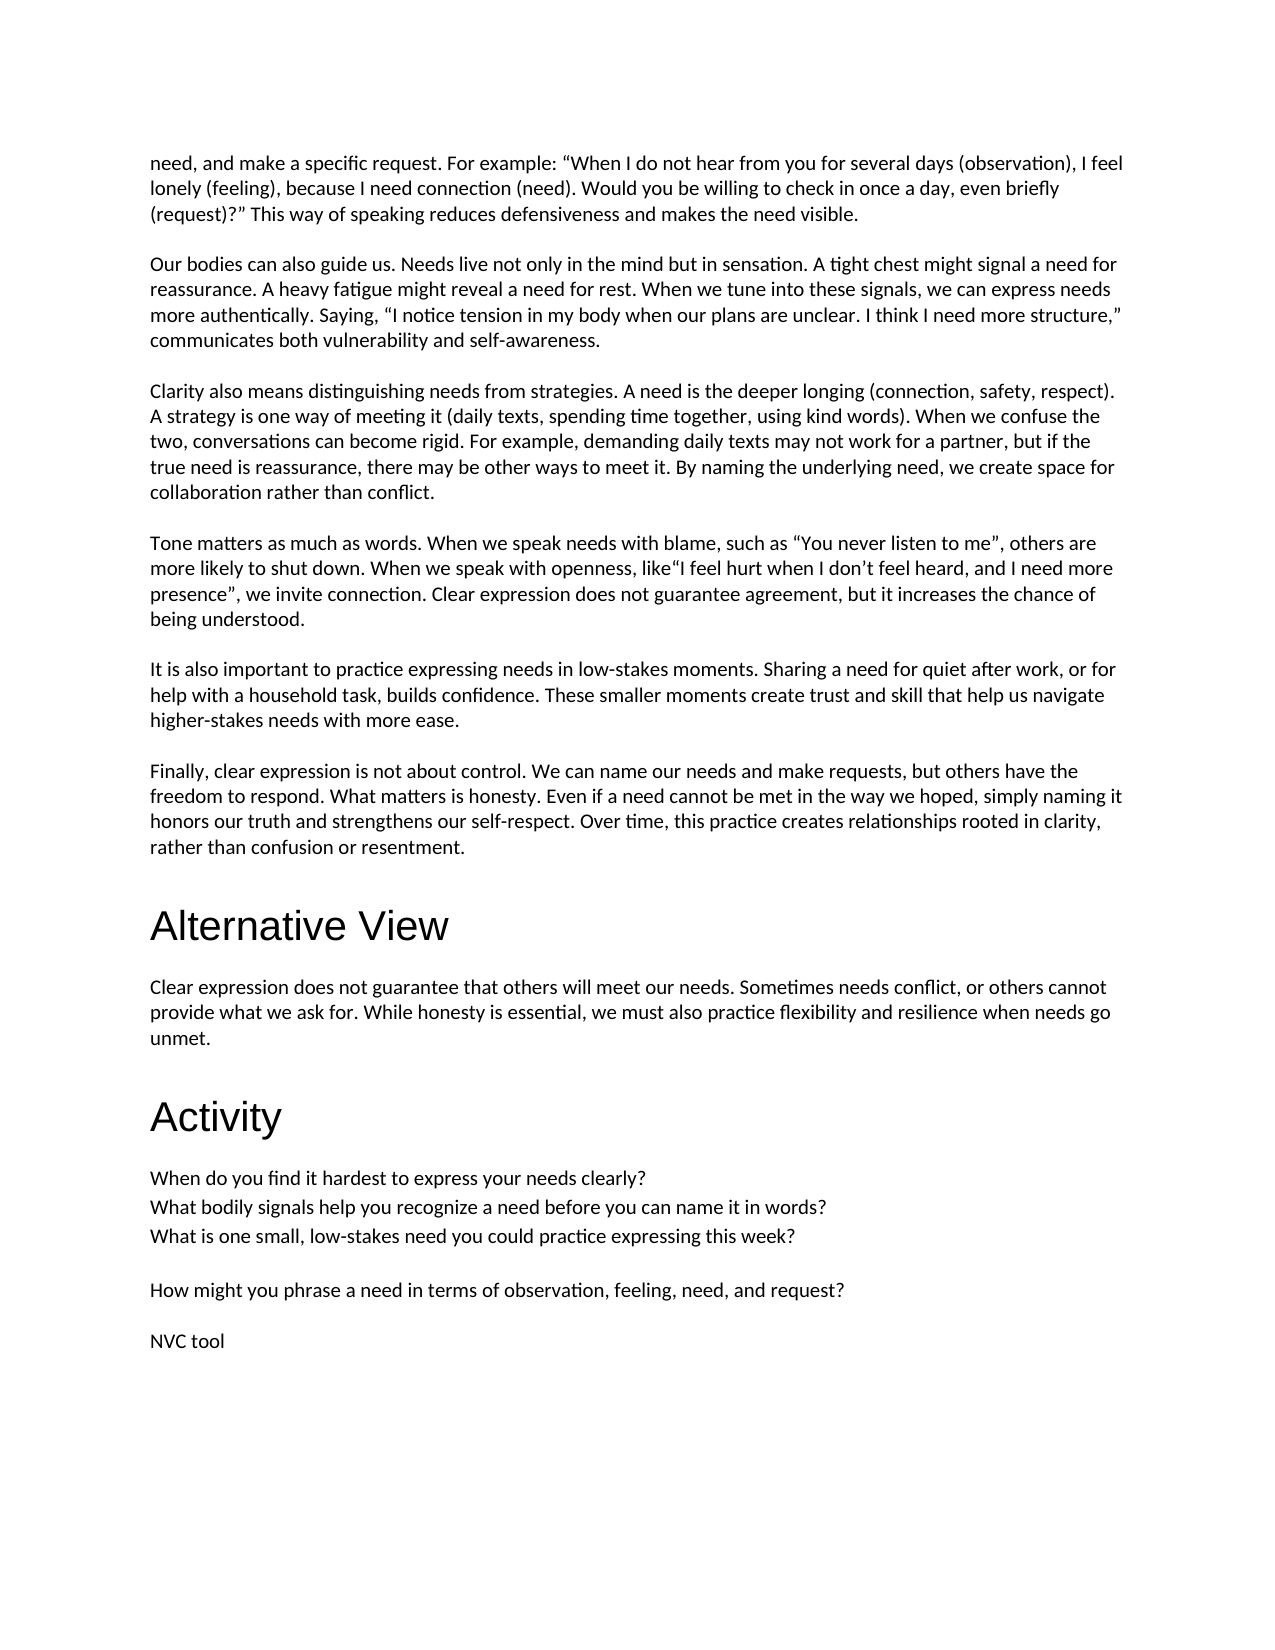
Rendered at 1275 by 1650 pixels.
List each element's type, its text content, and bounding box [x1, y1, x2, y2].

text It is also important to practice expressing needs in low-stakes moments. Sharing a need for quiet after work, or for help with a household task, builds confidence. These smaller moments create trust and skill that help us navigate higher-stakes needs with more ease. [150, 657, 1125, 733]
text When do you find it hardest to express your needs clearly? [150, 1165, 1125, 1190]
text How might you phrase a need in terms of observation, feeling, need, and request? [150, 1277, 1125, 1303]
text Our bodies can also guide us. Needs live not only in the mind but in sensation. A tight chest might signal a need for reassurance. A heavy fatigue might reveal a need for rest. When we tune into these signals, we can express needs more authentically. Saying, “I notice tension in my body when our plans are unclear. I think I need more structure,” communicates both vulnerability and self-awareness. [150, 251, 1125, 353]
text What is one small, low-stakes need you could practice expressing this week? [150, 1223, 1125, 1249]
text What bodily signals help you recognize a need before you can name it in words? [150, 1194, 1125, 1219]
text Clarity also means distinguishing needs from strategies. A need is the deeper longing (connection, safety, respect). A strategy is one way of meeting it (daily texts, spending time together, using kind words). When we confuse the two, conversations can become rigid. For example, demanding daily texts may not work for a partner, but if the true need is reassurance, there may be other ways to meet it. By naming the underlying need, we create space for collaboration rather than conflict. [150, 378, 1125, 505]
text Clear expression does not guarantee that others will meet our needs. Sometimes needs conflict, or others cannot provide what we ask for. While honesty is essential, we must also practice flexibility and resilience when needs go unmet. [150, 974, 1125, 1050]
text Finally, clear expression is not about control. We can name our needs and make requests, but others have the freedom to respond. What matters is honesty. Even if a need cannot be met in the way we hoped, simply naming it honors our truth and strengthens our self-respect. Over time, this practice creates relationships rooted in clarity, rather than confusion or resentment. [150, 758, 1125, 859]
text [150, 150, 1125, 226]
subtitle Alternative View [150, 901, 1125, 949]
text Tone matters as much as words. When we speak needs with blame, such as “You never listen to me”, others are more likely to shut down. When we speak with openness, like“I feel hurt when I don’t feel heard, and I need more presence”, we invite connection. Clear expression does not guarantee agreement, but it increases the chance of being understood. [150, 530, 1125, 632]
subtitle Activity [150, 1092, 1125, 1140]
text NVC tool [150, 1328, 1125, 1353]
